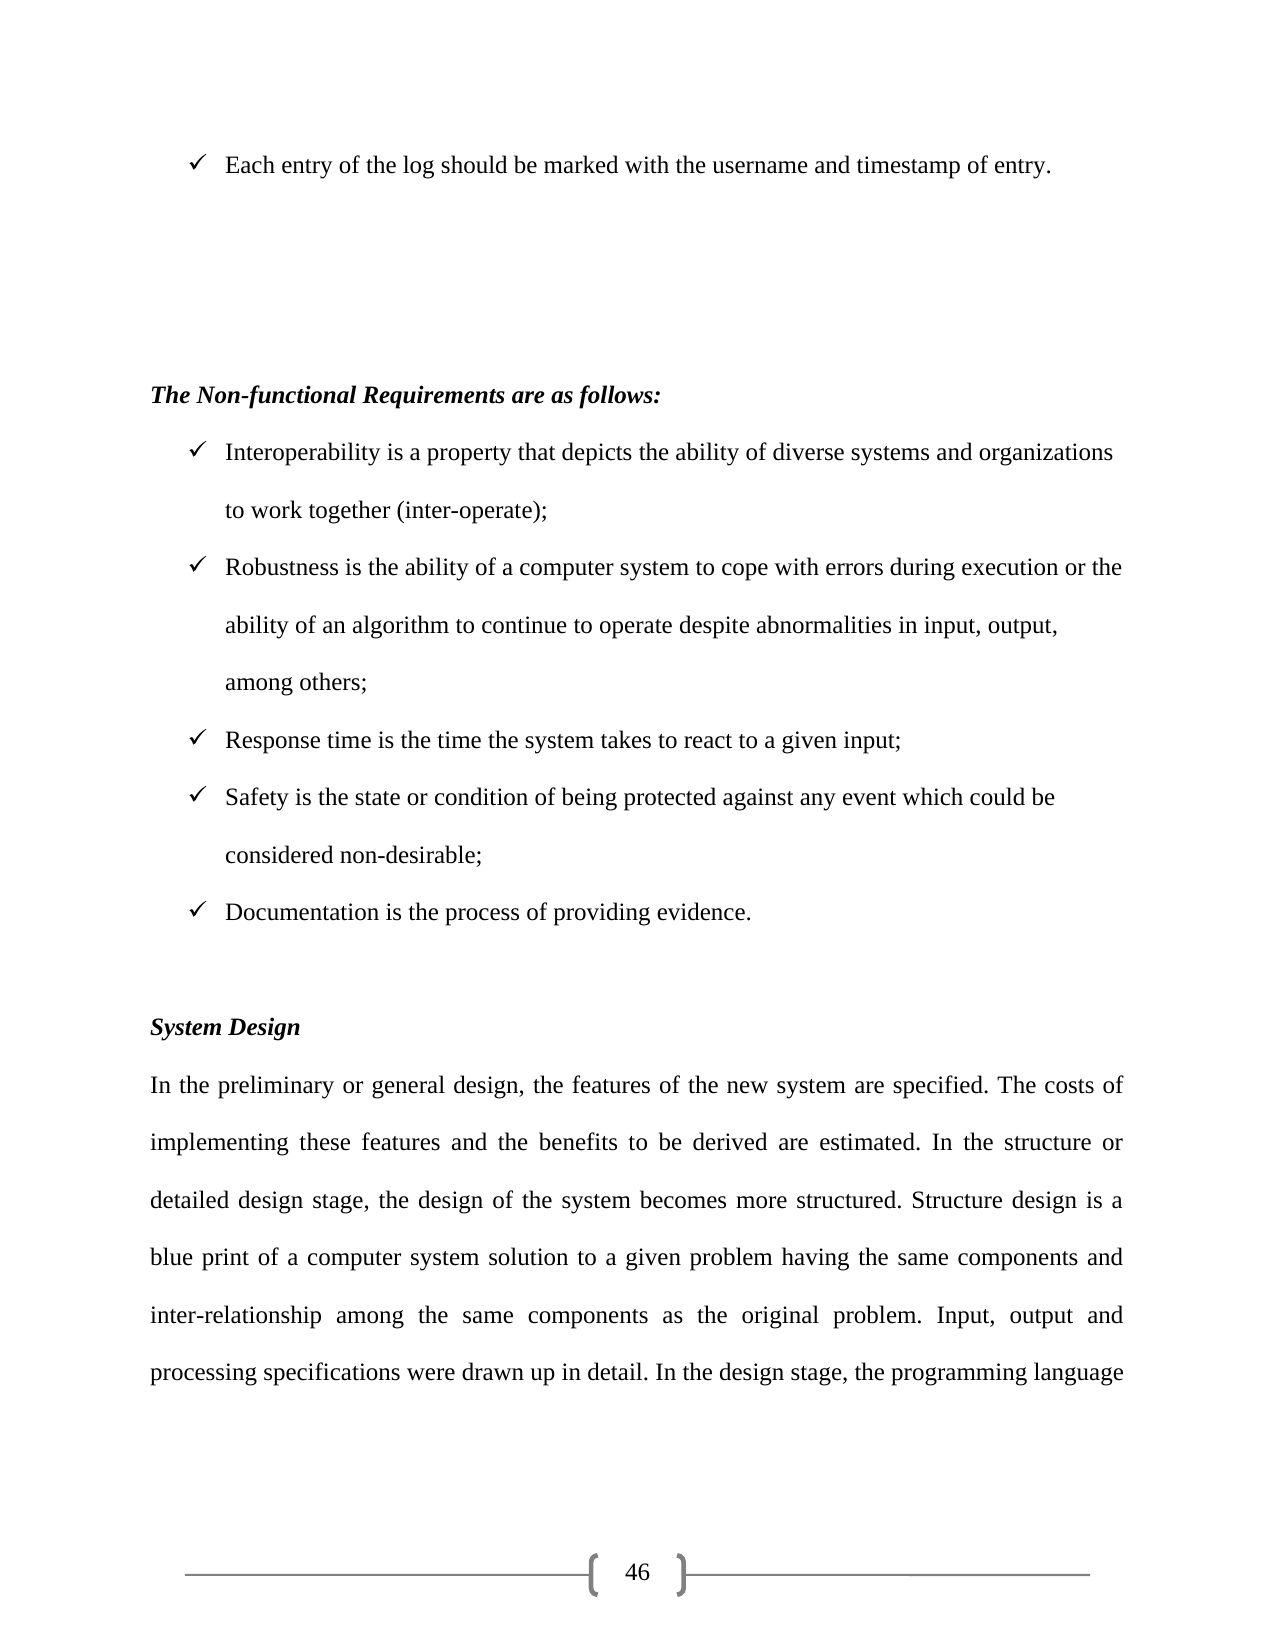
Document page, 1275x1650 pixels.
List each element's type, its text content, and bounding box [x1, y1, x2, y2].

text The Non-functional Requirements are as follows: [150, 380, 1125, 409]
list Robustness is the ability of a computer system to cope with errors during execution or the ability of an algorithm to continue to operate despite abnormalities in input, output, among others; [187, 552, 1125, 696]
list Documentation is the process of providing evidence. [187, 897, 1125, 926]
list Each entry of the log should be marked with the username and timestamp of entry. [187, 150, 1125, 179]
text System Design [150, 1012, 1125, 1041]
list Response time is the time the system takes to react to a given input; [187, 725, 1125, 754]
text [150, 1070, 1125, 1386]
list Safety is the state or condition of being protected against any event which could be considered non-desirable; [187, 782, 1125, 869]
list Interoperability is a property that depicts the ability of diverse systems and organizations to work together (inter-operate); [187, 437, 1125, 524]
